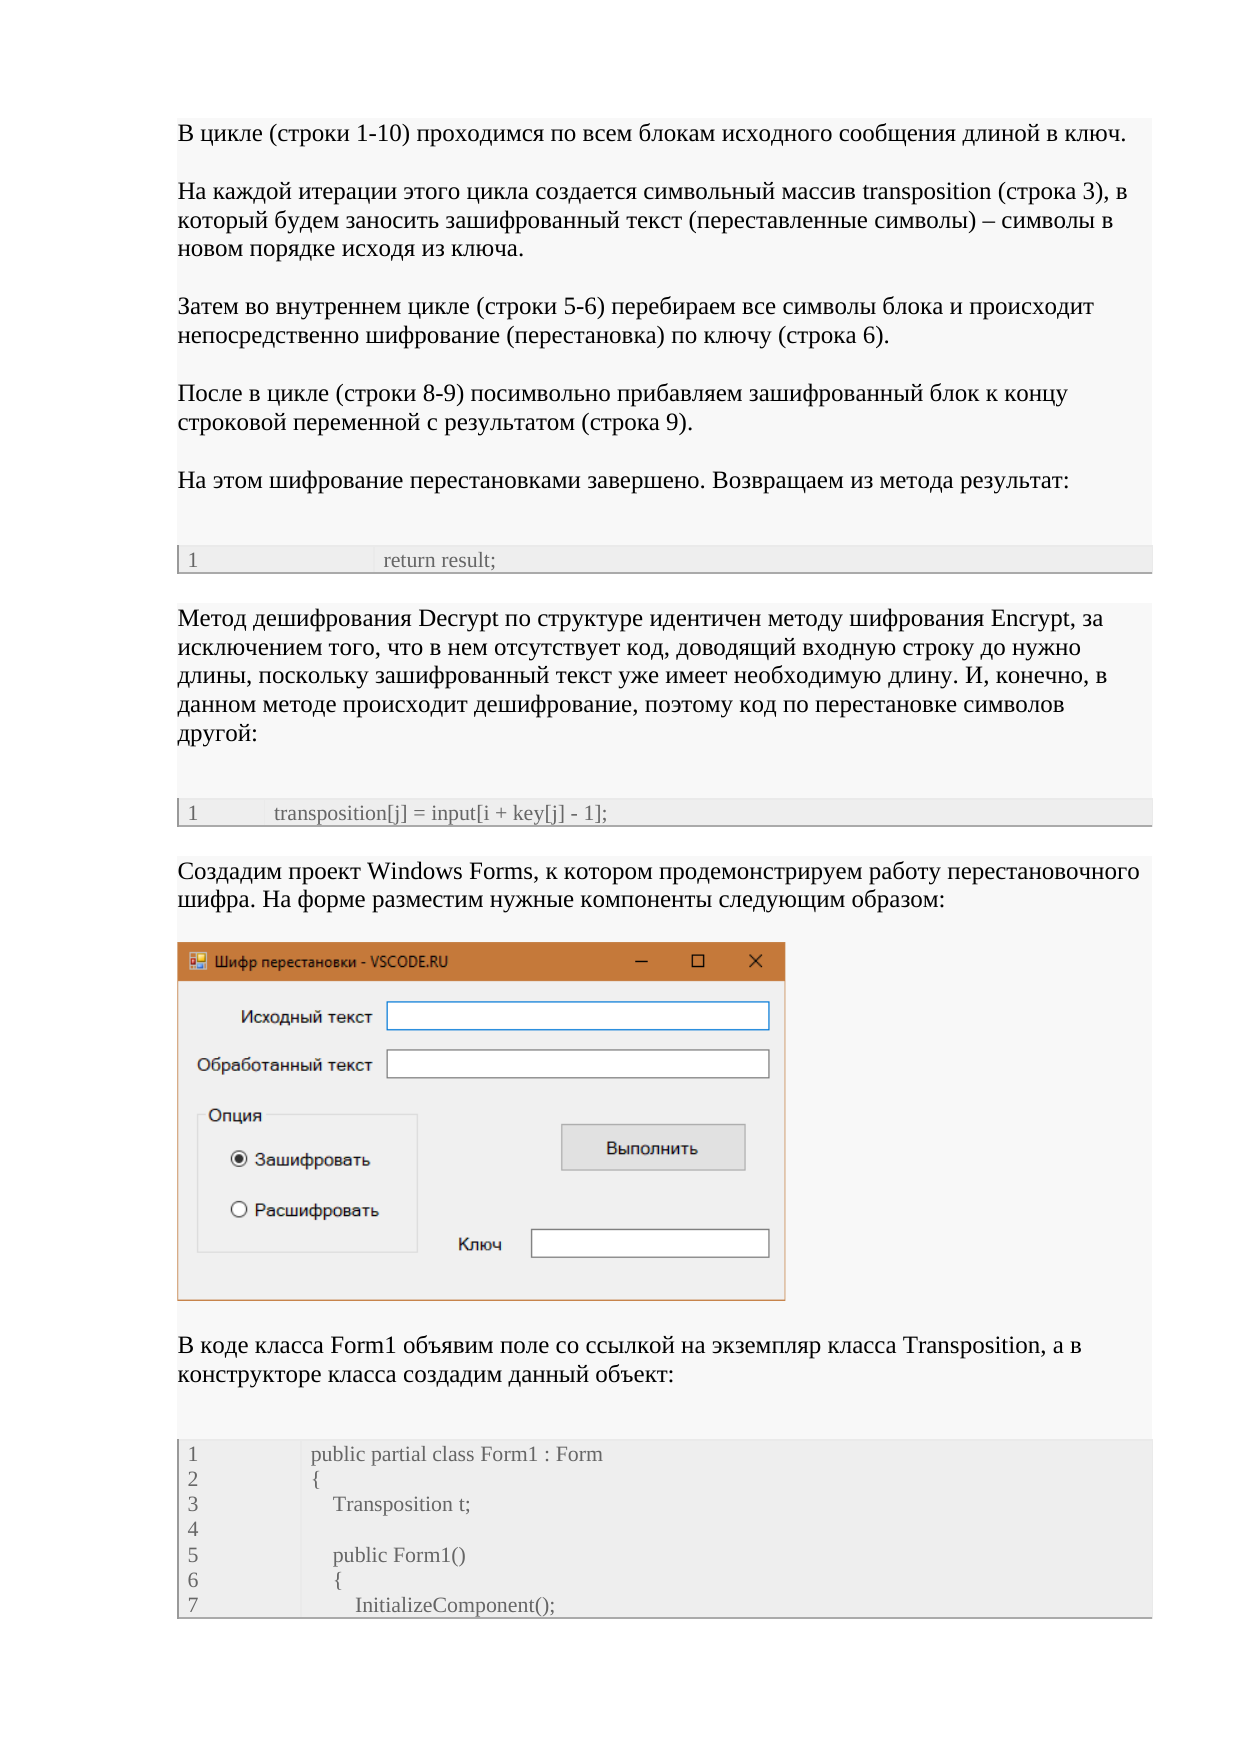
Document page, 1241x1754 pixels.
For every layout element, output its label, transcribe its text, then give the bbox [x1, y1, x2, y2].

text После в цикле (строки 8-9) посимвольно прибавляем зашифрованный блок к концу строковой переменной с результатом (строка 9). [177, 378, 1152, 436]
text В цикле (строки 1-10) проходимся по всем блокам исходного сообщения длиной в ключ. [177, 118, 1152, 147]
table_header 1 [179, 800, 264, 825]
text Затем во внутреннем цикле (строки 5-6) перебираем все символы блока и происходит непосредственно шифрование (перестановка) по ключу (строка 6). [177, 291, 1152, 349]
text Метод дешифрования Decrypt по структуре идентичен методу шифрования Encrypt, за исключением того, что в нем отсутствует код, доводящий входную строку до нужно длины, поскольку зашифрованный текст уже имеет необходимую длину. И, конечно, в данном методе происходит дешифрование, поэтому код по перестановке символов другой: [177, 603, 1152, 747]
text На каждой итерации этого цикла создается символьный массив transposition (строка 3), в который будем заносить зашифрованный текст (переставленные символы) – символы в новом порядке исходя из ключа. [177, 176, 1152, 262]
picture [177, 942, 786, 1301]
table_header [179, 1441, 300, 1617]
text В коде класса Form1 объявим поле со ссылкой на экземпляр класса Transposition, а в конструкторе класса создадим данный объект: [177, 1330, 1152, 1387]
text На этом шифрование перестановками завершено. Возвращаем из метода результат: [177, 465, 1152, 493]
table_header 1 [179, 547, 373, 572]
table_header return result; [375, 547, 1152, 572]
text Создадим проект Windows Forms, к котором продемонстрируем работу перестановочного шифра. На форме разместим нужные компоненты следующим образом: [177, 856, 1152, 913]
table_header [302, 1441, 1152, 1617]
table_header transposition[j] = input[i + key[j] - 1]; [265, 800, 1152, 825]
